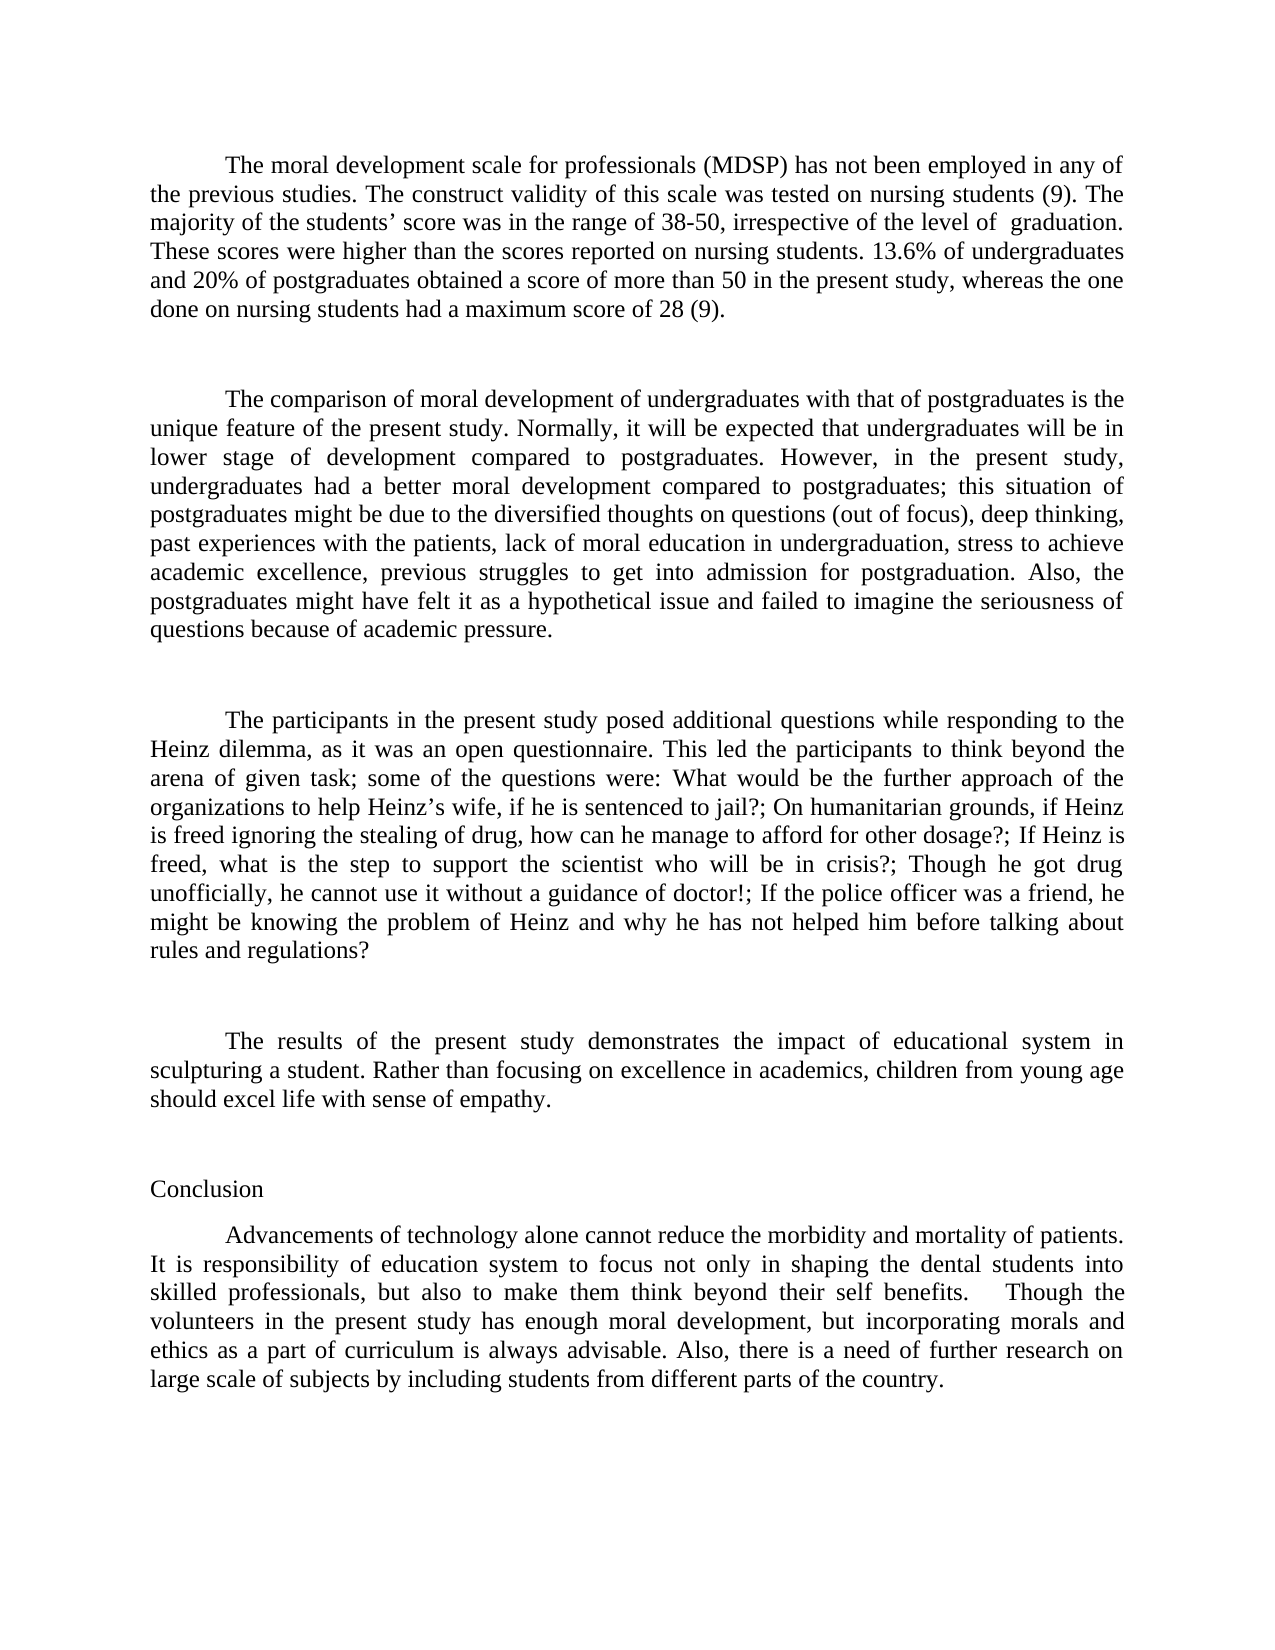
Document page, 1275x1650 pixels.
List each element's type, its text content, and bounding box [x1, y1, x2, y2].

text Advancements of technology alone cannot reduce the morbidity and mortality of patients. It is responsibility of education system to focus not only in shaping the dental students into skilled professionals, but also to make them think beyond their self benefits. Though the volunteers in the present study has enough moral development, but incorporating morals and ethics as a part of curriculum is always advisable. Also, there is a need of further research on large scale of subjects by including students from different parts of the country. [150, 1220, 1125, 1392]
text The moral development scale for professionals (MDSP) has not been employed in any of the previous studies. The construct validity of this scale was tested on nursing students (9). The majority of the students’ score was in the range of 38-50, irrespective of the level of graduation. These scores were higher than the scores reported on nursing students. 13.6% of undergraduates and 20% of postgraduates obtained a score of more than 50 in the present study, whereas the one done on nursing students had a maximum score of 28 (9). [150, 150, 1125, 322]
text The participants in the present study posed additional questions while responding to the Heinz dilemma, as it was an open questionnaire. This led the participants to think beyond the arena of given task; some of the questions were: What would be the further approach of the organizations to help Heinz’s wife, if he is sentenced to jail?; On humanitarian grounds, if Heinz is freed ignoring the stealing of drug, how can he manage to afford for other dosage?; If Heinz is freed, what is the step to support the scientist who will be in crisis?; Though he got drug unofficially, he cannot use it without a guidance of doctor!; If the police officer was a friend, he might be knowing the problem of Heinz and why he has not helped him before talking about rules and regulations? [150, 705, 1125, 964]
text Conclusion [150, 1174, 1125, 1203]
text The results of the present study demonstrates the impact of educational system in sculpturing a student. Rather than focusing on excellence in academics, children from young age should excel life with sense of empathy. [150, 1026, 1125, 1112]
text The comparison of moral development of undergraduates with that of postgraduates is the unique feature of the present study. Normally, it will be expected that undergraduates will be in lower stage of development compared to postgraduates. However, in the present study, undergraduates had a better moral development compared to postgraduates; this situation of postgraduates might be due to the diversified thoughts on questions (out of focus), deep thinking, past experiences with the patients, lack of moral education in undergraduation, stress to achieve academic excellence, previous struggles to get into admission for postgraduation. Also, the postgraduates might have felt it as a hypothetical issue and failed to imagine the seriousness of questions because of academic pressure. [150, 384, 1125, 643]
